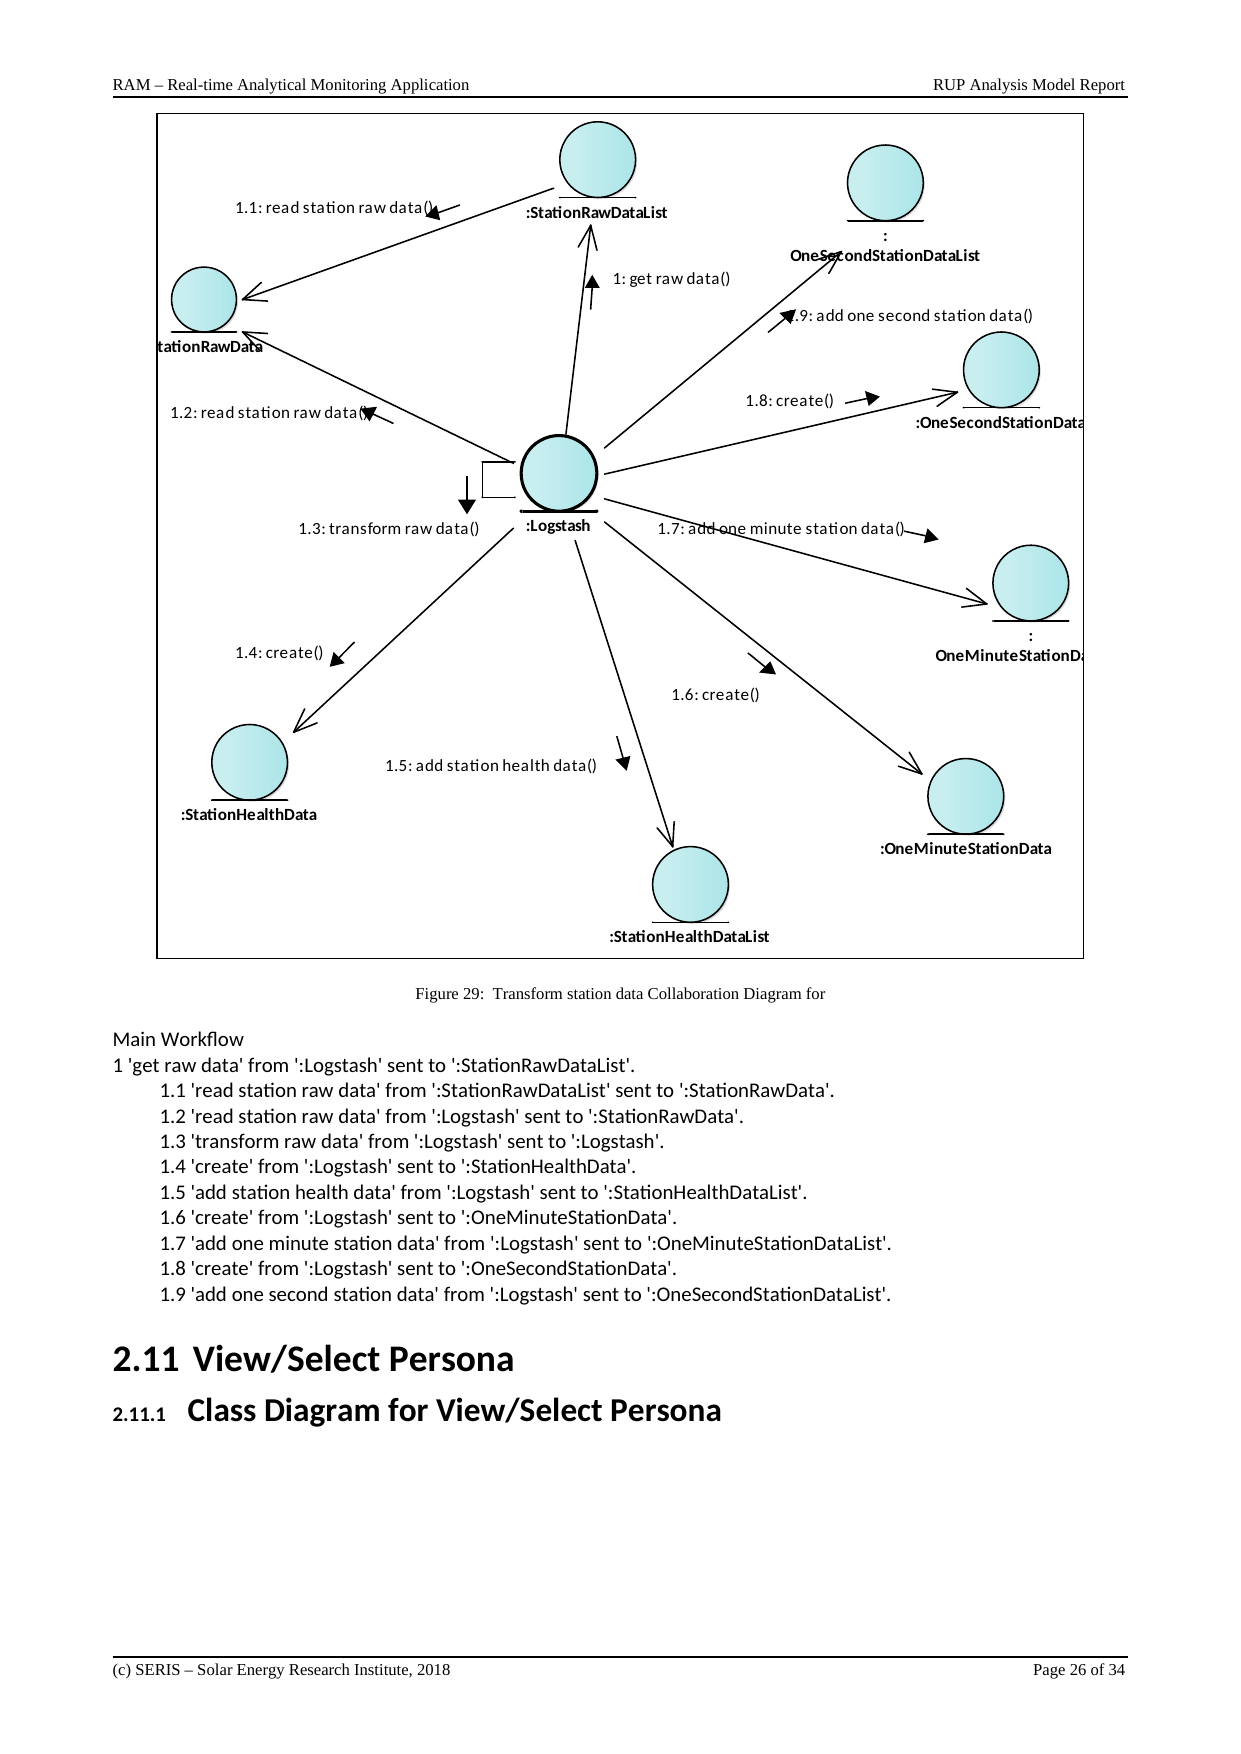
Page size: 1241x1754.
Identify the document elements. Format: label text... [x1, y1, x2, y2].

text 1.9 'add one second station data' from ':Logstash' sent to ':OneSecondStationDataList'. [159, 1281, 1128, 1306]
text 1.1 'read station raw data' from ':StationRawDataList' sent to ':StationRawData'. [159, 1077, 1128, 1103]
text 1.2 'read station raw data' from ':Logstash' sent to ':StationRawData'. [159, 1103, 1128, 1128]
text 1.3 'transform raw data' from ':Logstash' sent to ':Logstash'. [159, 1128, 1128, 1154]
subtitle Class Diagram for View/Select Persona [112, 1389, 1128, 1430]
text 1.7 'add one minute station data' from ':Logstash' sent to ':OneMinuteStationDataList'. [159, 1230, 1128, 1255]
subtitle View/Select Persona [112, 1335, 1128, 1381]
text 1.5 'add station health data' from ':Logstash' sent to ':StationHealthDataList'. [159, 1179, 1128, 1204]
text 1.4 'create' from ':Logstash' sent to ':StationHealthData'. [159, 1154, 1128, 1179]
text Main Workflow [112, 1027, 1128, 1052]
text Transform station data Collaboration Diagram for [112, 983, 1128, 1003]
text 1.6 'create' from ':Logstash' sent to ':OneMinuteStationData'. [159, 1204, 1128, 1230]
text 1 'get raw data' from ':Logstash' sent to ':StationRawDataList'. [112, 1052, 1128, 1077]
text 1.8 'create' from ':Logstash' sent to ':OneSecondStationData'. [159, 1255, 1128, 1281]
